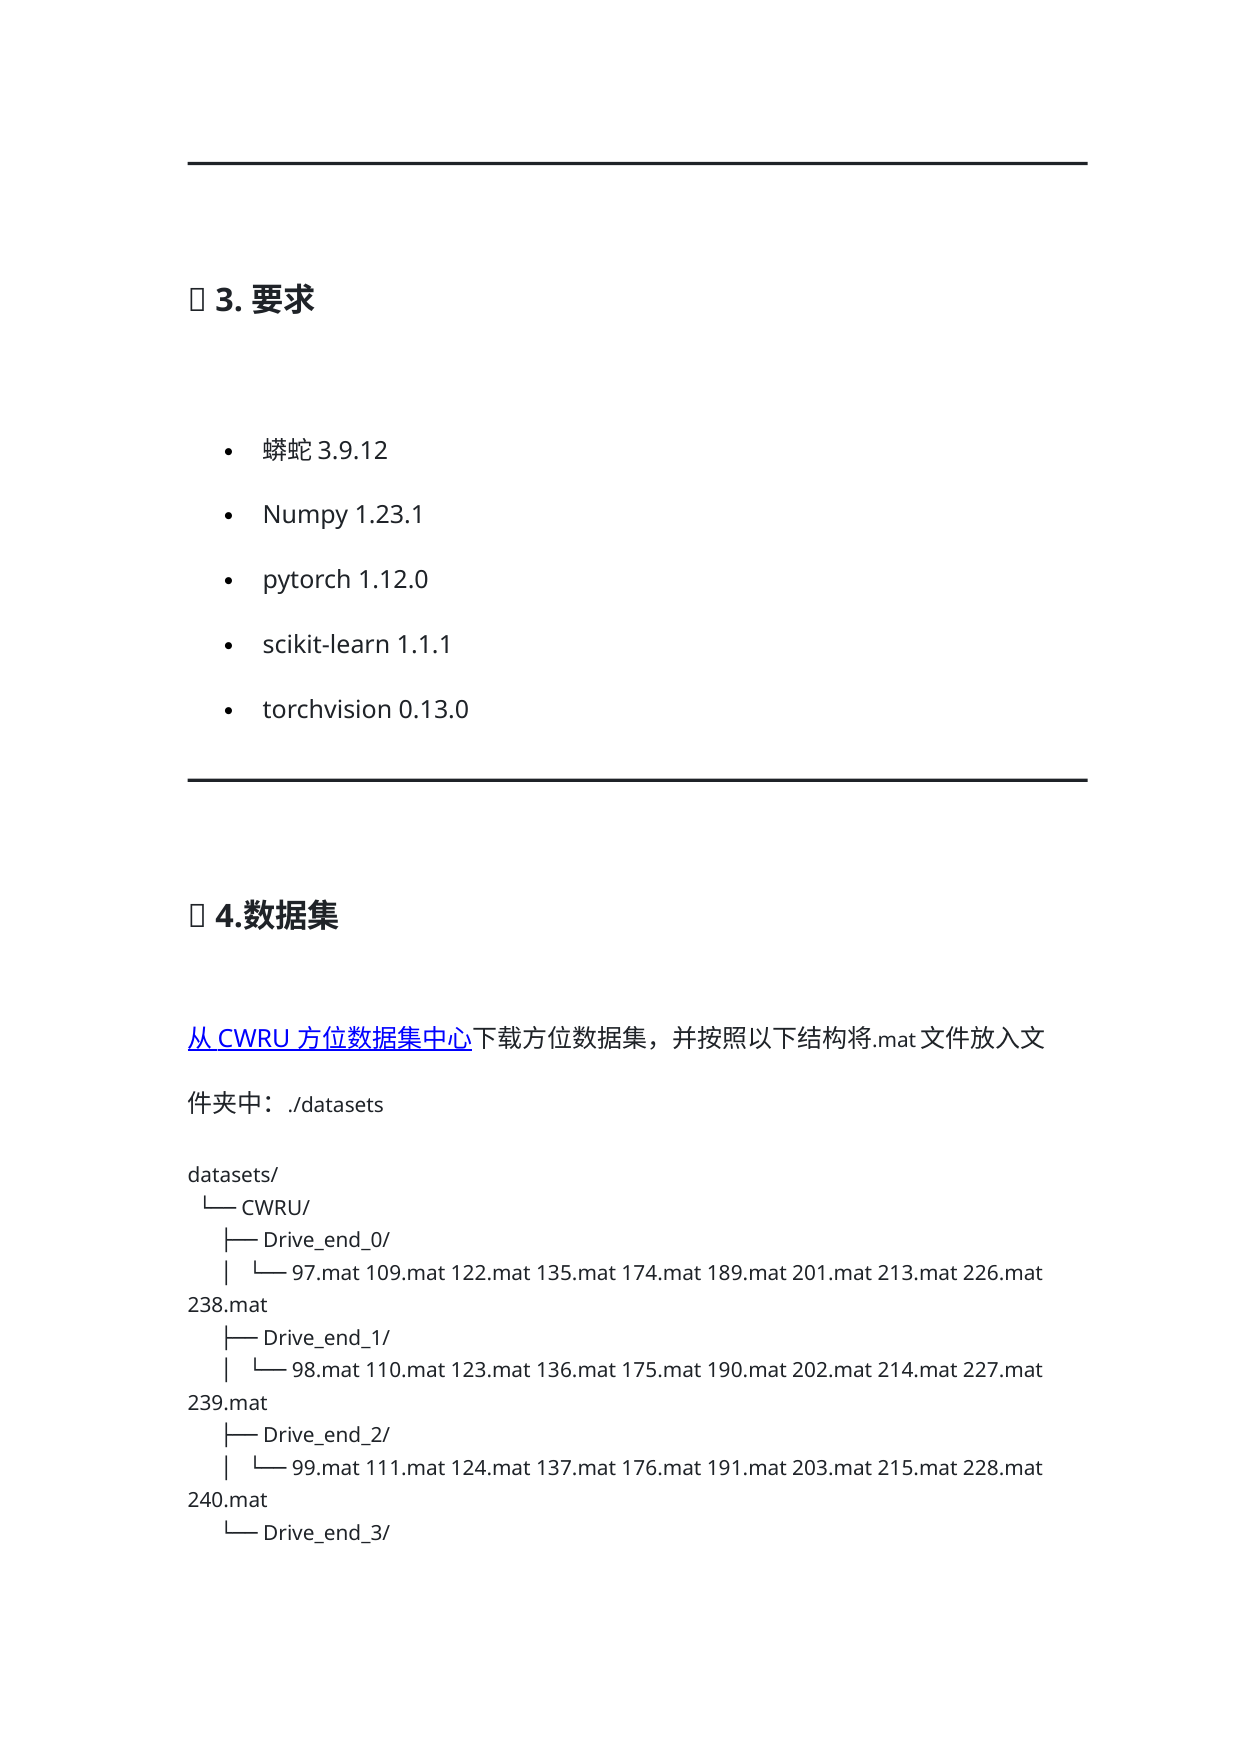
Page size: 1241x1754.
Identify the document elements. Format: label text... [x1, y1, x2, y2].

text ├── Drive_end_0/ [187, 1224, 1053, 1256]
text datasets/ [187, 1159, 1053, 1191]
list Numpy 1.23.1 [225, 481, 1053, 546]
list pytorch 1.12.0 [225, 546, 1053, 611]
list scikit-learn 1.1.1 [225, 611, 1053, 676]
text ├── Drive_end_1/ [187, 1321, 1053, 1354]
list torchvision 0.13.0 [225, 676, 1053, 741]
text └── Drive_end_3/ [187, 1516, 1053, 1549]
text └── CWRU/ [187, 1191, 1053, 1224]
text │ └── 97.mat 109.mat 122.mat 135.mat 174.mat 189.mat 201.mat 213.mat 226.mat 238.mat [187, 1256, 1053, 1321]
text │ └── 99.mat 111.mat 124.mat 137.mat 176.mat 191.mat 203.mat 215.mat 228.mat 240.mat [187, 1451, 1053, 1516]
list 蟒蛇3.9.12 [225, 416, 1053, 481]
subtitle 👜 4.数据集 [187, 881, 1053, 946]
text │ └── 98.mat 110.mat 123.mat 136.mat 175.mat 190.mat 202.mat 214.mat 227.mat 239.mat [187, 1354, 1053, 1419]
text ├── Drive_end_2/ [187, 1419, 1053, 1451]
text 从CWRU 方位数据集中心下载方位数据集，并按照以下结构将.mat文件放入文件夹中：./datasets [187, 1004, 1053, 1134]
subtitle 🔧 3. 要求 [187, 264, 1053, 329]
